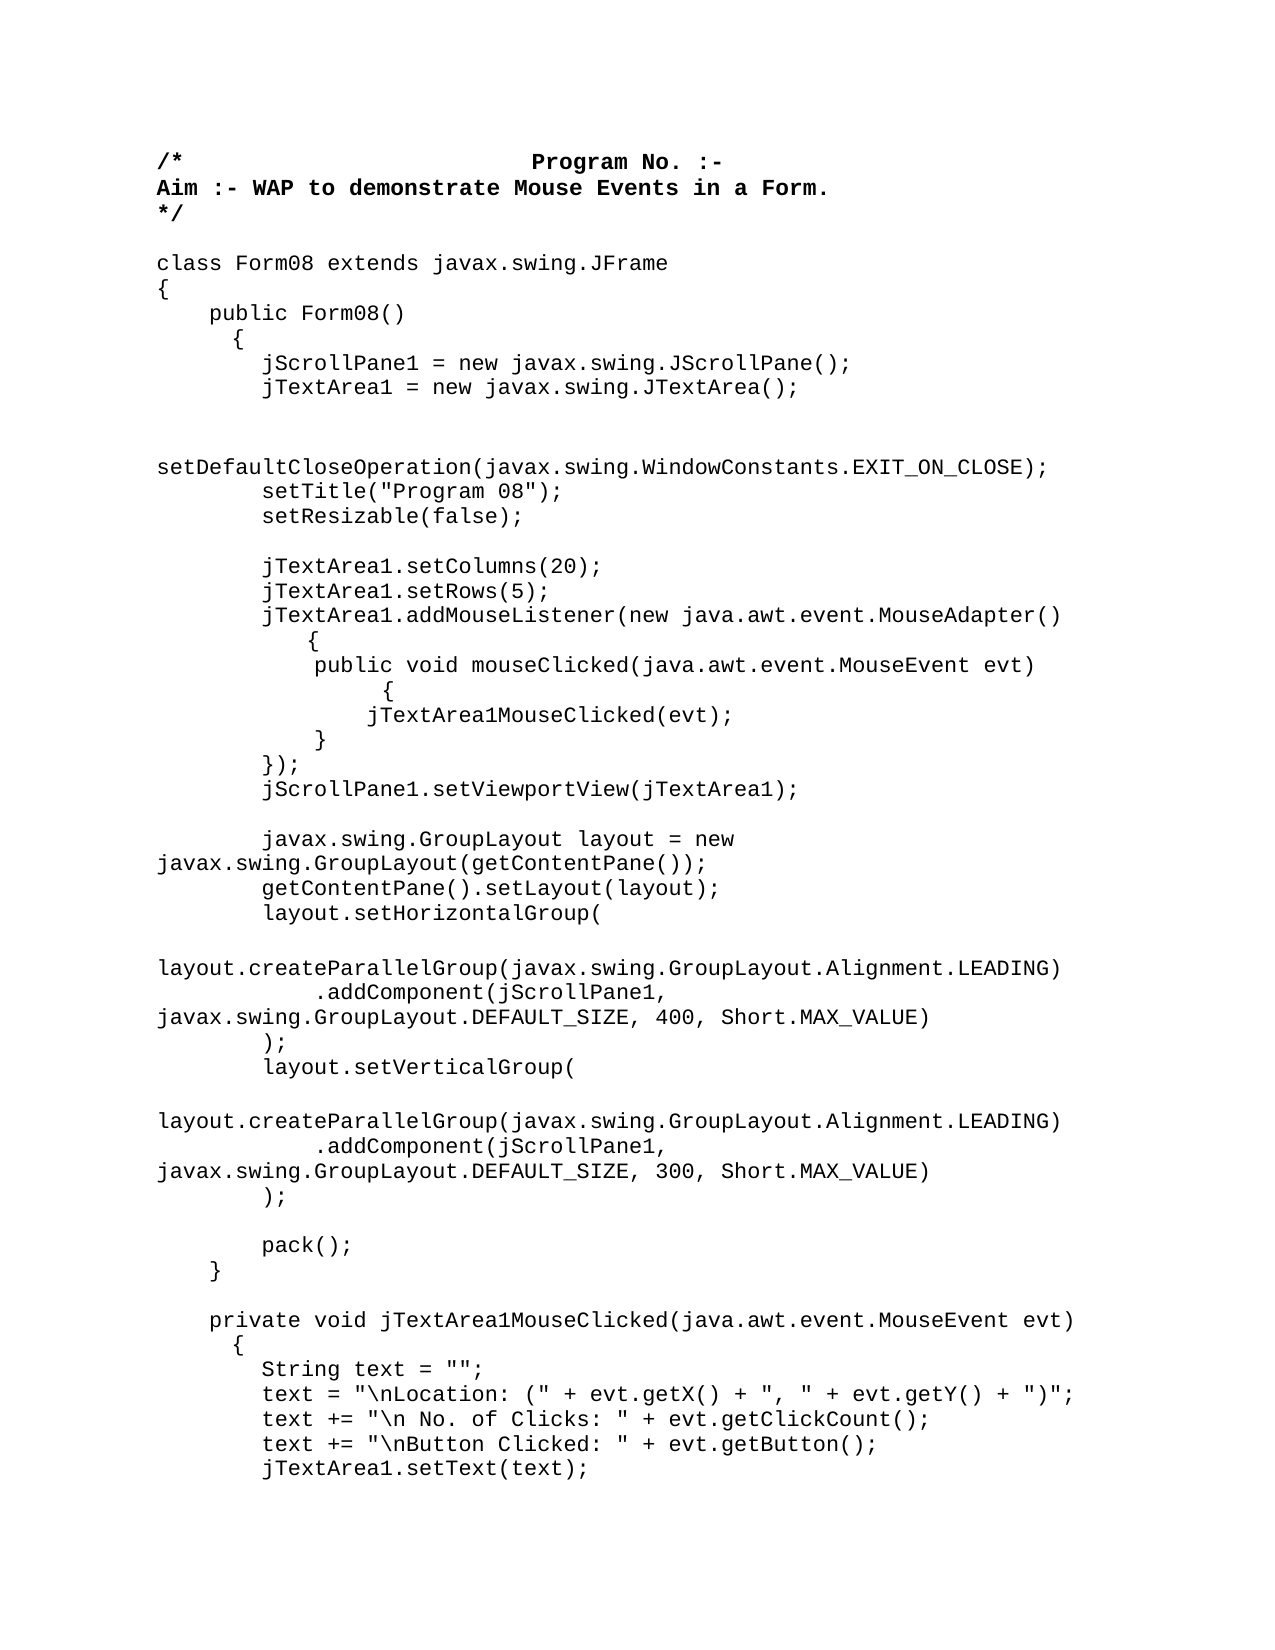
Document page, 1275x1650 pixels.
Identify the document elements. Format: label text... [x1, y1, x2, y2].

text jScrollPane1 = new javax.swing.JScrollPane(); [156, 352, 1118, 377]
text }); [156, 753, 1118, 778]
text setResizable(false); [156, 506, 1118, 530]
text setDefaultCloseOperation(javax.swing.WindowConstants.EXIT_ON_CLOSE); [156, 426, 1118, 481]
text jScrollPane1.setViewportView(jTextArea1); [156, 778, 1118, 803]
text ); [156, 1185, 1118, 1210]
text String text = ""; [156, 1358, 1118, 1383]
text jTextArea1 = new javax.swing.JTextArea(); [156, 377, 1118, 401]
text pack(); [156, 1234, 1118, 1259]
text layout.setHorizontalGroup( [156, 902, 1118, 927]
text private void jTextArea1MouseClicked(java.awt.event.MouseEvent evt) [156, 1309, 1118, 1334]
text { [156, 679, 1118, 704]
text setTitle("Program 08"); [156, 481, 1118, 506]
text */ [156, 202, 1118, 228]
text jTextArea1.setText(text); [156, 1458, 1118, 1482]
text text += "\nButton Clicked: " + evt.getButton(); [156, 1433, 1118, 1458]
text text += "\n No. of Clicks: " + evt.getClickCount(); [156, 1408, 1118, 1433]
text javax.swing.GroupLayout layout = new javax.swing.GroupLayout(getContentPane()); [156, 828, 1118, 877]
text jTextArea1.setColumns(20); [156, 555, 1118, 580]
text { [156, 327, 1118, 352]
text .addComponent(jScrollPane1, javax.swing.GroupLayout.DEFAULT_SIZE, 300, Short.MAX_VALUE) [156, 1135, 1118, 1185]
text getContentPane().setLayout(layout); [156, 877, 1118, 902]
text } [156, 729, 1118, 753]
text /* Program No. :- [156, 150, 1118, 176]
text layout.createParallelGroup(javax.swing.GroupLayout.Alignment.LEADING) [156, 927, 1118, 982]
text jTextArea1.setRows(5); [156, 580, 1118, 605]
text { [156, 1334, 1118, 1358]
text jTextArea1MouseClicked(evt); [156, 704, 1118, 729]
text ); [156, 1031, 1118, 1056]
text layout.setVerticalGroup( [156, 1056, 1118, 1081]
text { [156, 629, 1118, 654]
text { [156, 277, 1118, 302]
text jTextArea1.addMouseListener(new java.awt.event.MouseAdapter() [156, 605, 1118, 629]
text } [156, 1259, 1118, 1284]
text layout.createParallelGroup(javax.swing.GroupLayout.Alignment.LEADING) [156, 1081, 1118, 1135]
text Aim :- WAP to demonstrate Mouse Events in a Form. [156, 176, 1118, 202]
text text = "\nLocation: (" + evt.getX() + ", " + evt.getY() + ")"; [156, 1383, 1118, 1408]
text class Form08 extends javax.swing.JFrame [156, 253, 1118, 277]
text public void mouseClicked(java.awt.event.MouseEvent evt) [156, 654, 1118, 679]
text public Form08() [156, 302, 1118, 327]
text .addComponent(jScrollPane1, javax.swing.GroupLayout.DEFAULT_SIZE, 400, Short.MAX_VALUE) [156, 982, 1118, 1031]
